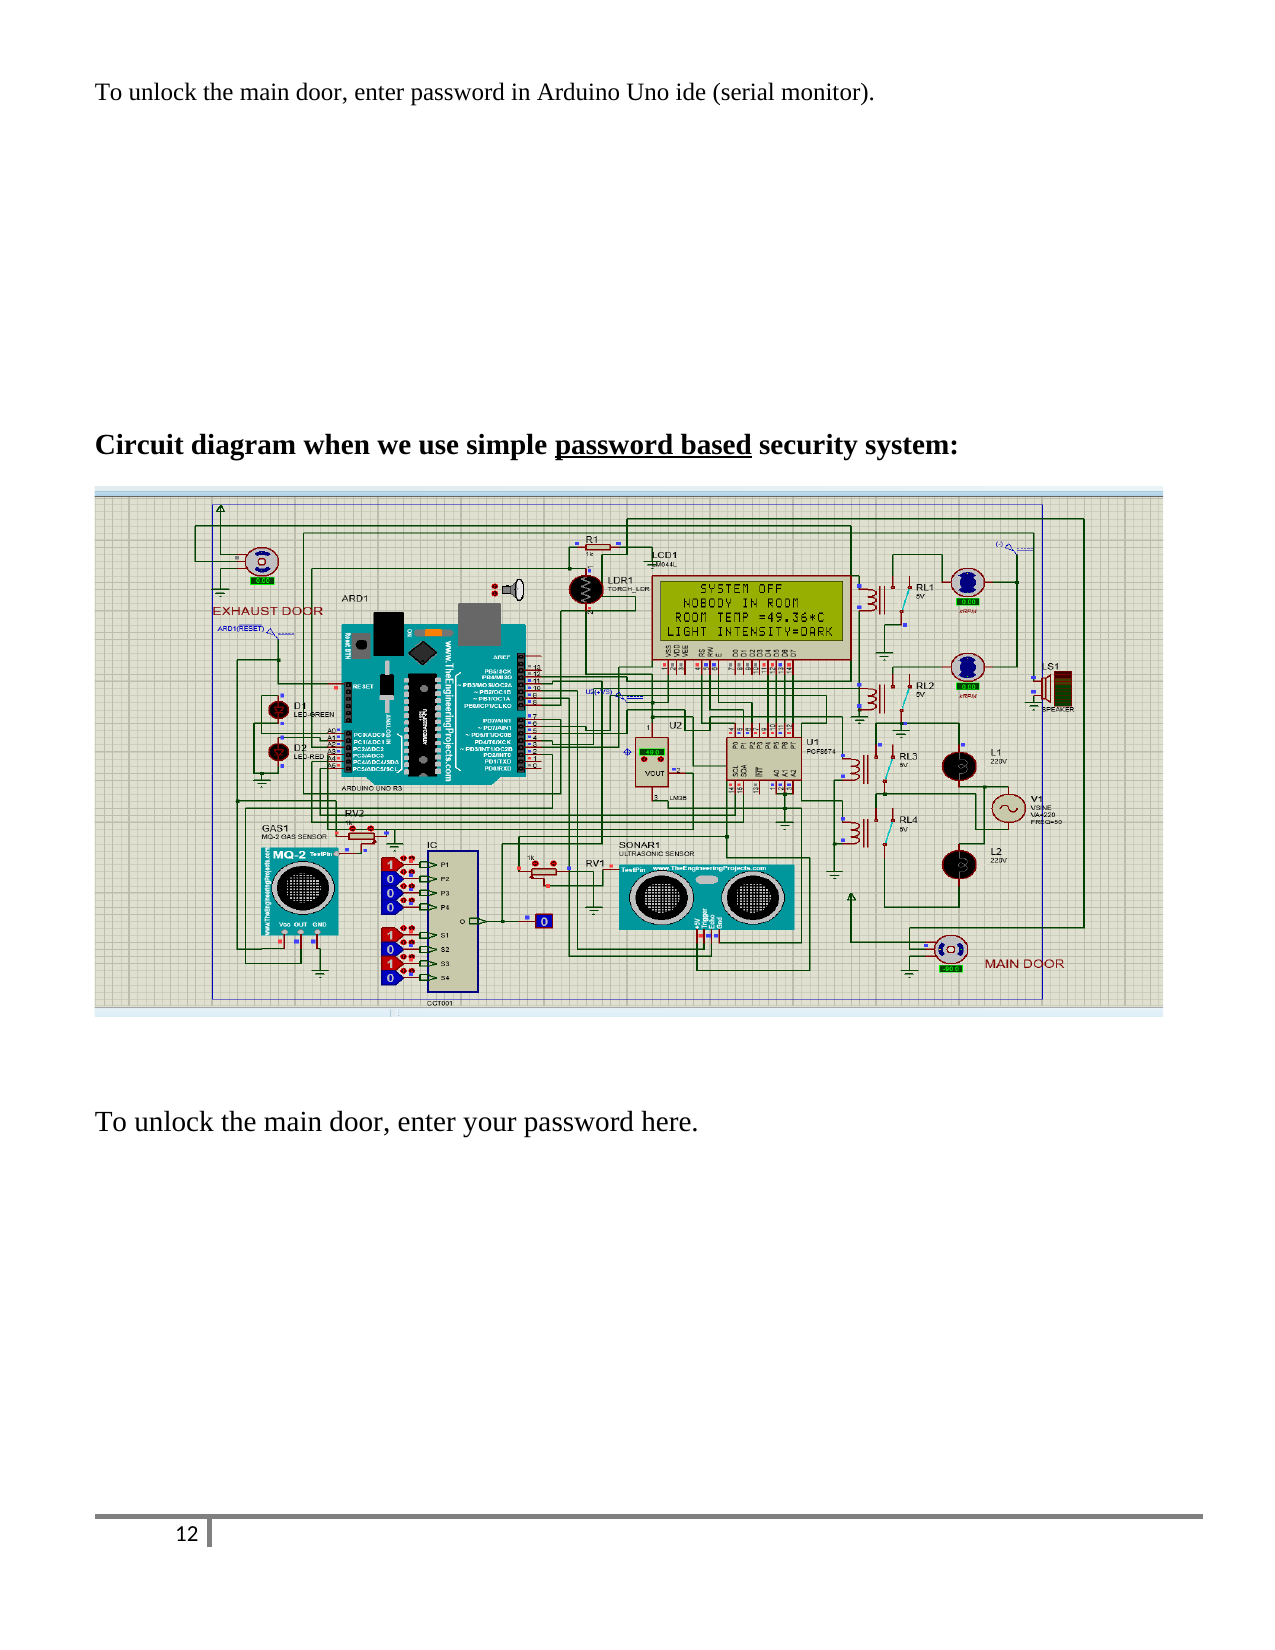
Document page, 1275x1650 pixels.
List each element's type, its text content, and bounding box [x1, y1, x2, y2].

text Circuit diagram when we use simple password based security system: [94, 427, 1181, 461]
text To unlock the main door, enter password in Arduino Uno ide (serial monitor). [94, 77, 1181, 106]
text To unlock the main door, enter your password here. [94, 1104, 1181, 1137]
picture [94, 486, 1164, 1017]
